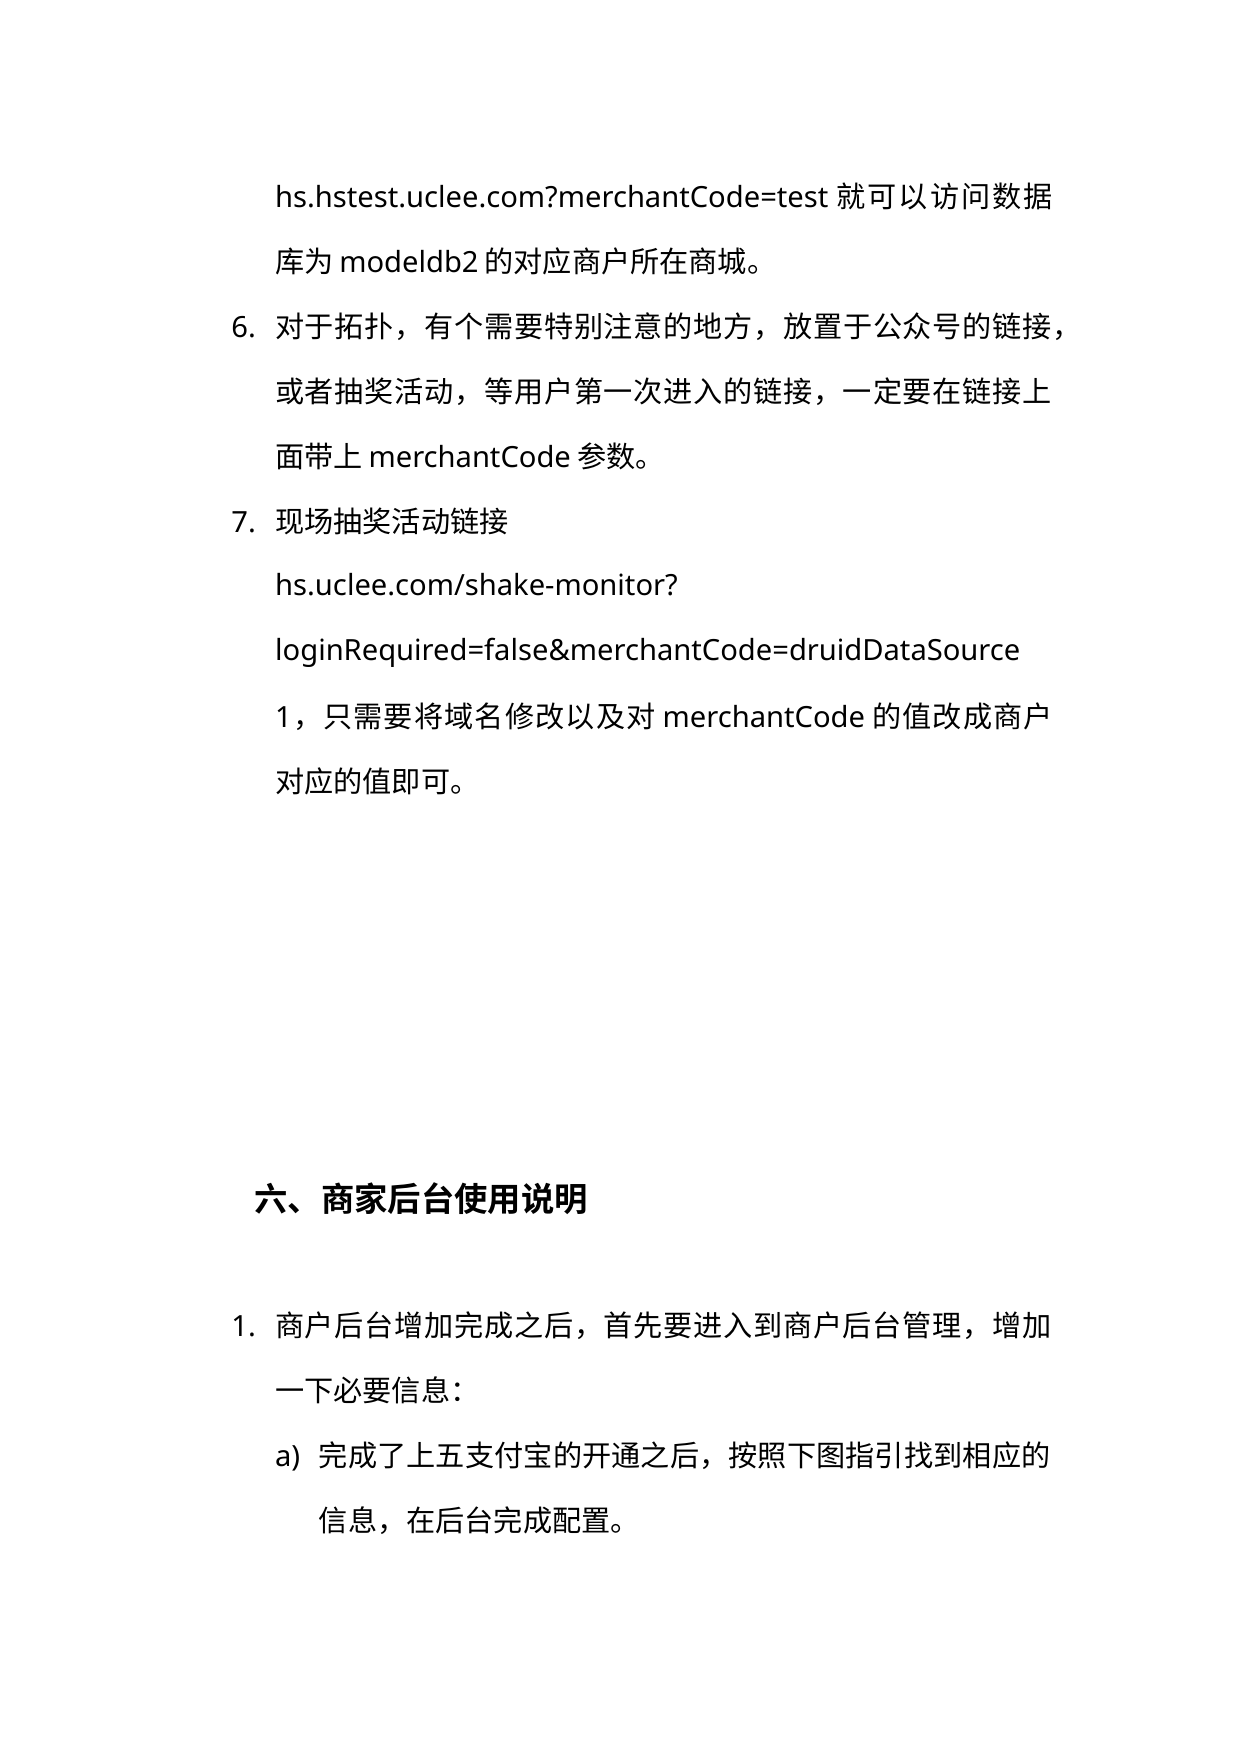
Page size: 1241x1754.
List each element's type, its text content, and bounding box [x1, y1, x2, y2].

list 完成了上五支付宝的开通之后，按照下图指引找到相应的信息，在后台完成配置。 [275, 1421, 1053, 1551]
text hs.uclee.com/shake-monitor?loginRequired=false&merchantCode=druidDataSource1，只需要将域名修改以及对merchantCode的值改成商户对应的值即可。 [275, 552, 1053, 812]
list 商户后台增加完成之后，首先要进入到商户后台管理，增加一下必要信息： [231, 1291, 1053, 1421]
list 现场抽奖活动链接 [231, 487, 1053, 552]
list 对于拓扑，有个需要特别注意的地方，放置于公众号的链接，或者抽奖活动，等用户第一次进入的链接，一定要在链接上面带上merchantCode参数。 [231, 292, 1053, 487]
subtitle 商家后台使用说明 [187, 1164, 1053, 1229]
text hs.hstest.uclee.com?merchantCode=test就可以访问数据库为modeldb2的对应商户所在商城。 [275, 162, 1053, 292]
